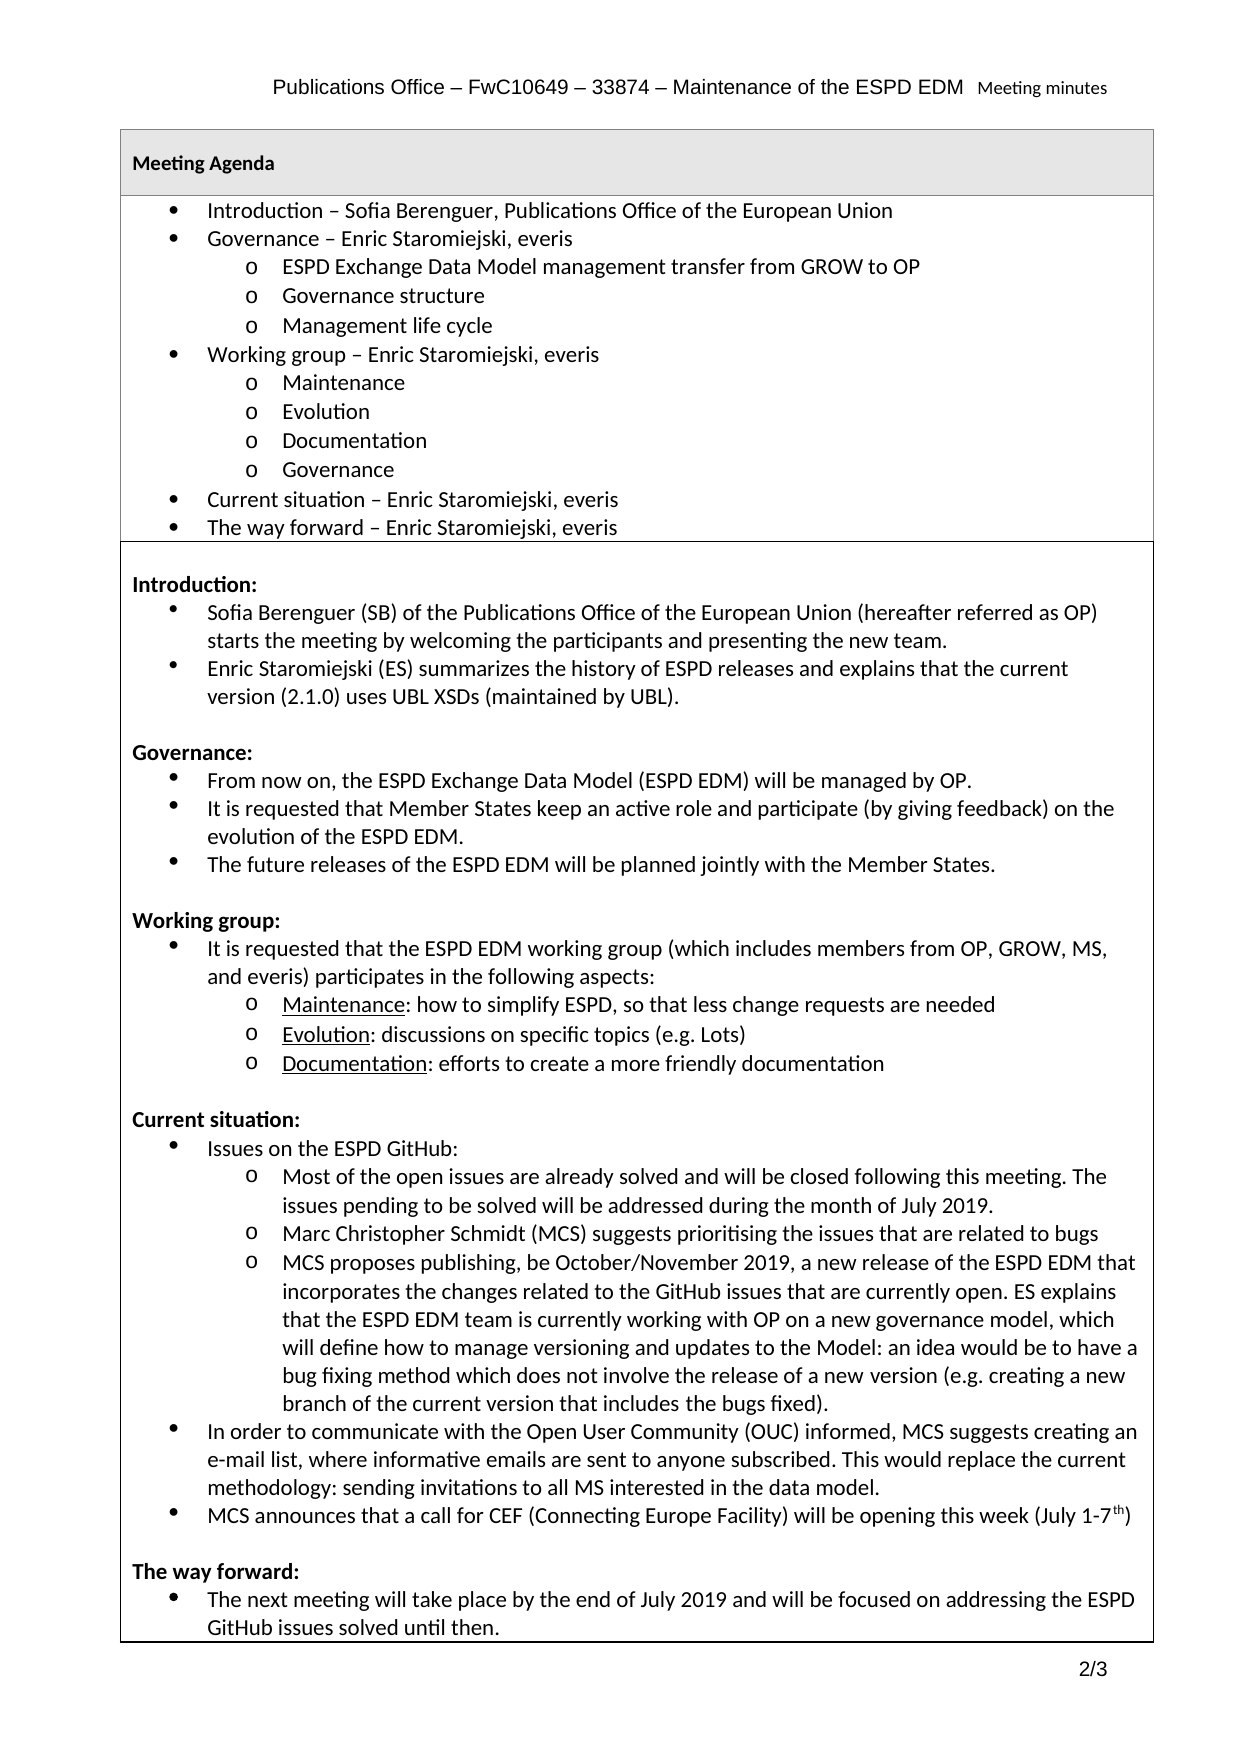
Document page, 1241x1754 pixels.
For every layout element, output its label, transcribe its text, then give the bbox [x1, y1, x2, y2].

table_cell Introduction – Sofia Berenguer, Publications Office of the European Union Governance – Enric Staromiejski, everis ESPD Exchange Data Model management transfer from GROW to OP Governance structure Management life cycle Working group – Enric Staromiejski, everis Maintenance Evolution Documentation Governance Current situation – Enric Staromiejski, everis The way forward – Enric Staromiejski, everis [121, 196, 1153, 541]
table_cell Introduction: Sofia Berenguer (SB) of the Publications Office of the European Union (hereafter referred as OP) starts the meeting by welcoming the participants and presenting the new team. Enric Staromiejski (ES) summarizes the history of ESPD releases and explains that the current version (2.1.0) uses UBL XSDs (maintained by UBL). Governance: From now on, the ESPD Exchange Data Model (ESPD EDM) will be managed by OP. It is requested that Member States keep an active role and participate (by giving feedback) on the evolution of the ESPD EDM. The future releases of the ESPD EDM will be planned jointly with the Member States. Working group: It is requested that the ESPD EDM working group (which includes members from OP, GROW, MS, and everis) participates in the following aspects: Maintenance: how to simplify ESPD, so that less change requests are needed Evolution: discussions on specific topics (e.g. Lots) Documentation: efforts to create a more friendly documentation Current situation: Issues on the ESPD GitHub: Most of the open issues are already solved and will be closed following this meeting. The issues pending to be solved will be addressed during the month of July 2019. Marc Christopher Schmidt (MCS) suggests prioritising the issues that are related to bugs MCS proposes publishing, be October/November 2019, a new release of the ESPD EDM that incorporates the changes related to the GitHub issues that are currently open. ES explains that the ESPD EDM team is currently working with OP on a new governance model, which will define how to manage versioning and updates to the Model: an idea would be to have a bug fixing method which does not involve the release of a new version (e.g. creating a new branch of the current version that includes the bugs fixed). In order to communicate with the Open User Community (OUC) informed, MCS suggests creating an e-mail list, where informative emails are sent to anyone subscribed. This would replace the current methodology: sending invitations to all MS interested in the data model. MCS announces that a call for CEF (Connecting Europe Facility) will be opening this week (July 1-7th) The way forward: The next meeting will take place by the end of July 2019 and will be focused on addressing the ESPD GitHub issues solved until then. [121, 542, 1153, 1641]
table_header Meeting Agenda [121, 130, 1153, 195]
